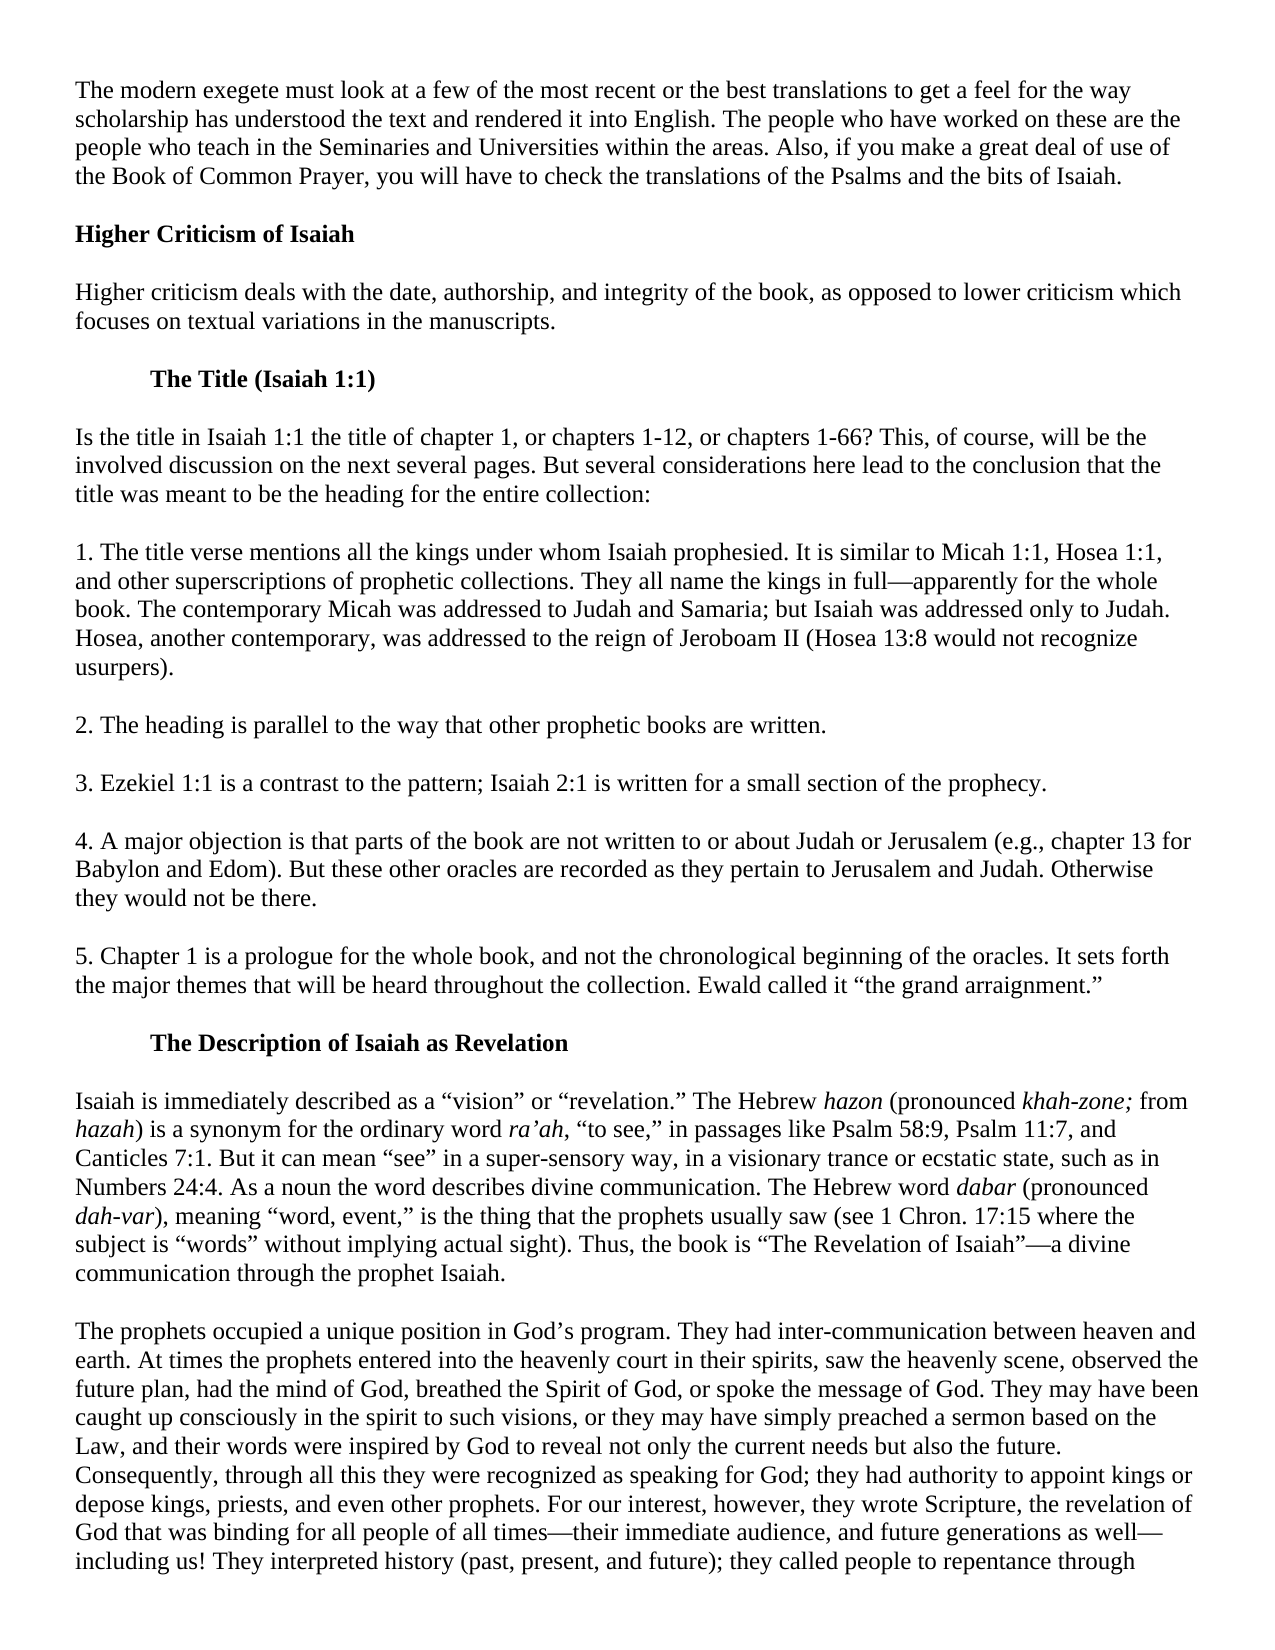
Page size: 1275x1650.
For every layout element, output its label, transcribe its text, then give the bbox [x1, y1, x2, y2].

text 1. The title verse mentions all the kings under whom Isaiah prophesied. It is similar to Micah 1:1, Hosea 1:1, and other superscriptions of prophetic collections. They all name the kings in full—apparently for the whole book. The contemporary Micah was addressed to Judah and Samaria; but Isaiah was addressed only to Judah. Hosea, another contemporary, was addressed to the reign of Jeroboam II (Hosea 13:8 would not recognize usurpers). [75, 537, 1200, 681]
subtitle Higher Criticism of Isaiah [75, 219, 1200, 248]
text Is the title in Isaiah 1:1 the title of chapter 1, or chapters 1-12, or chapters 1-66? This, of course, will be the involved discussion on the next several pages. But several considerations here lead to the conclusion that the title was meant to be the heading for the entire collection: [75, 422, 1200, 508]
text 3. Ezekiel 1:1 is a contrast to the pattern; Isaiah 2:1 is written for a small section of the prophecy. [75, 768, 1200, 797]
subtitle The Title (Isaiah 1:1) [150, 364, 1200, 392]
subtitle The Description of Isaiah as Revelation [150, 1028, 1200, 1057]
text Higher criticism deals with the date, authorship, and integrity of the book, as opposed to lower criticism which focuses on textual variations in the manuscripts. [75, 277, 1200, 334]
text 4. A major objection is that parts of the book are not written to or about Judah or Jerusalem (e.g., chapter 13 for Babylon and Edom). But these other oracles are recorded as they pertain to Jerusalem and Judah. Otherwise they would not be there. [75, 826, 1200, 912]
text Isaiah is immediately described as a “vision” or “revelation.” The Hebrew hazon (pronounced khah-zone; from hazah) is a synonym for the ordinary word ra’ah, “to see,” in passages like Psalm 58:9, Psalm 11:7, and Canticles 7:1. But it can mean “see” in a super-sensory way, in a visionary trance or ecstatic state, such as in Numbers 24:4. As a noun the word describes divine communication. The Hebrew word dabar (pronounced dah-var), meaning “word, event,” is the thing that the prophets usually saw (see 1 Chron. 17:15 where the subject is “words” without implying actual sight). Thus, the book is “The Revelation of Isaiah”—a divine communication through the prophet Isaiah. [75, 1086, 1200, 1287]
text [75, 1316, 1200, 1575]
text The modern exegete must look at a few of the most recent or the best translations to get a feel for the way scholarship has understood the text and rendered it into English. The people who have worked on these are the people who teach in the Seminaries and Universities within the areas. Also, if you make a great deal of use of the Book of Common Prayer, you will have to check the translations of the Psalms and the bits of Isaiah. [75, 75, 1200, 190]
text 5. Chapter 1 is a prologue for the whole book, and not the chronological beginning of the oracles. It sets forth the major themes that will be heard throughout the collection. Ewald called it “the grand arraignment.” [75, 941, 1200, 999]
text 2. The heading is parallel to the way that other prophetic books are written. [75, 710, 1200, 739]
